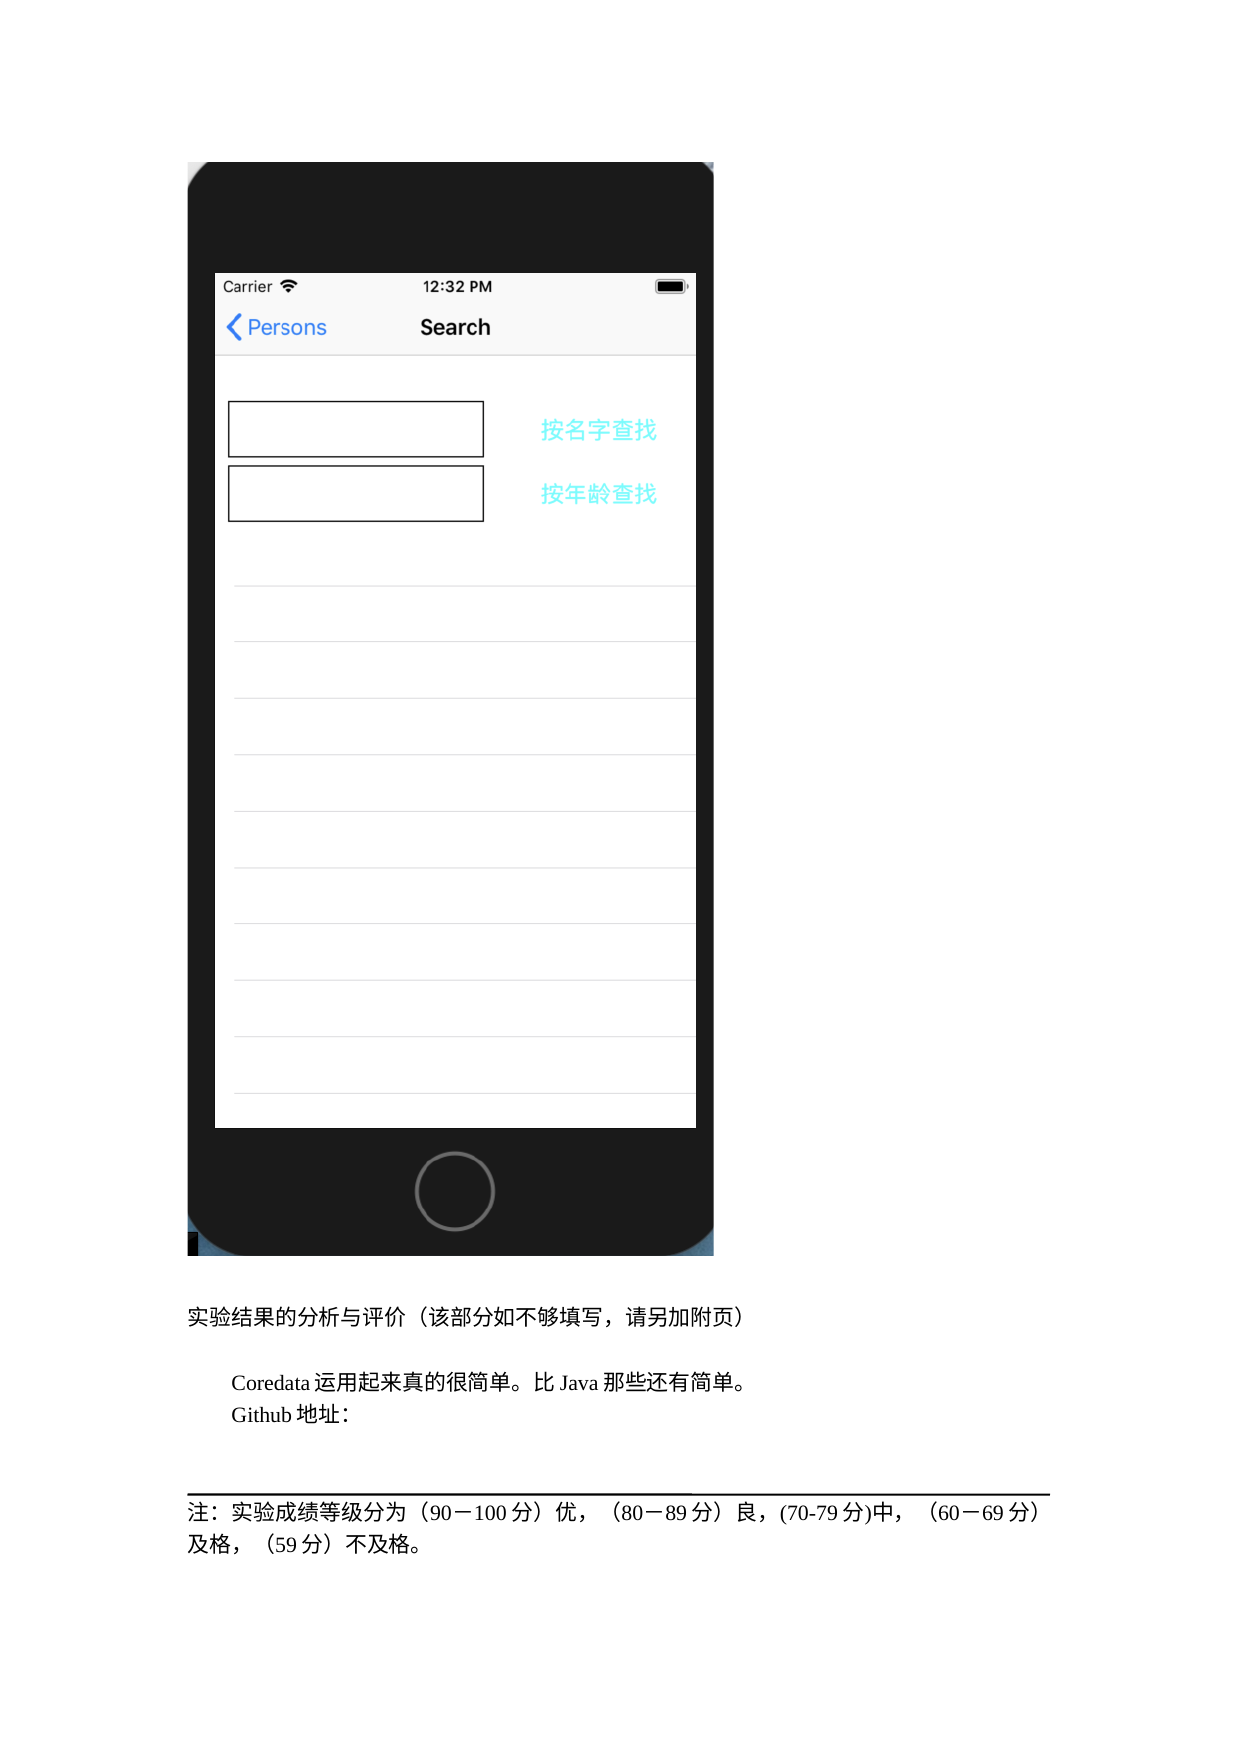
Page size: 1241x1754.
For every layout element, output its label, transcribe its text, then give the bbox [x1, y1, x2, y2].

text Coredata运用起来真的很简单。比Java那些还有简单。 [187, 1364, 1053, 1397]
text Github地址： [231, 1397, 1053, 1429]
text 注：实验成绩等级分为（90－100分）优，（80－89分）良，(70-79分)中，（60－69分）及格，（59分）不及格。 [187, 1494, 1053, 1559]
text 实验结果的分析与评价（该部分如不够填写，请另加附页） [187, 1299, 1053, 1332]
picture [187, 162, 714, 1256]
